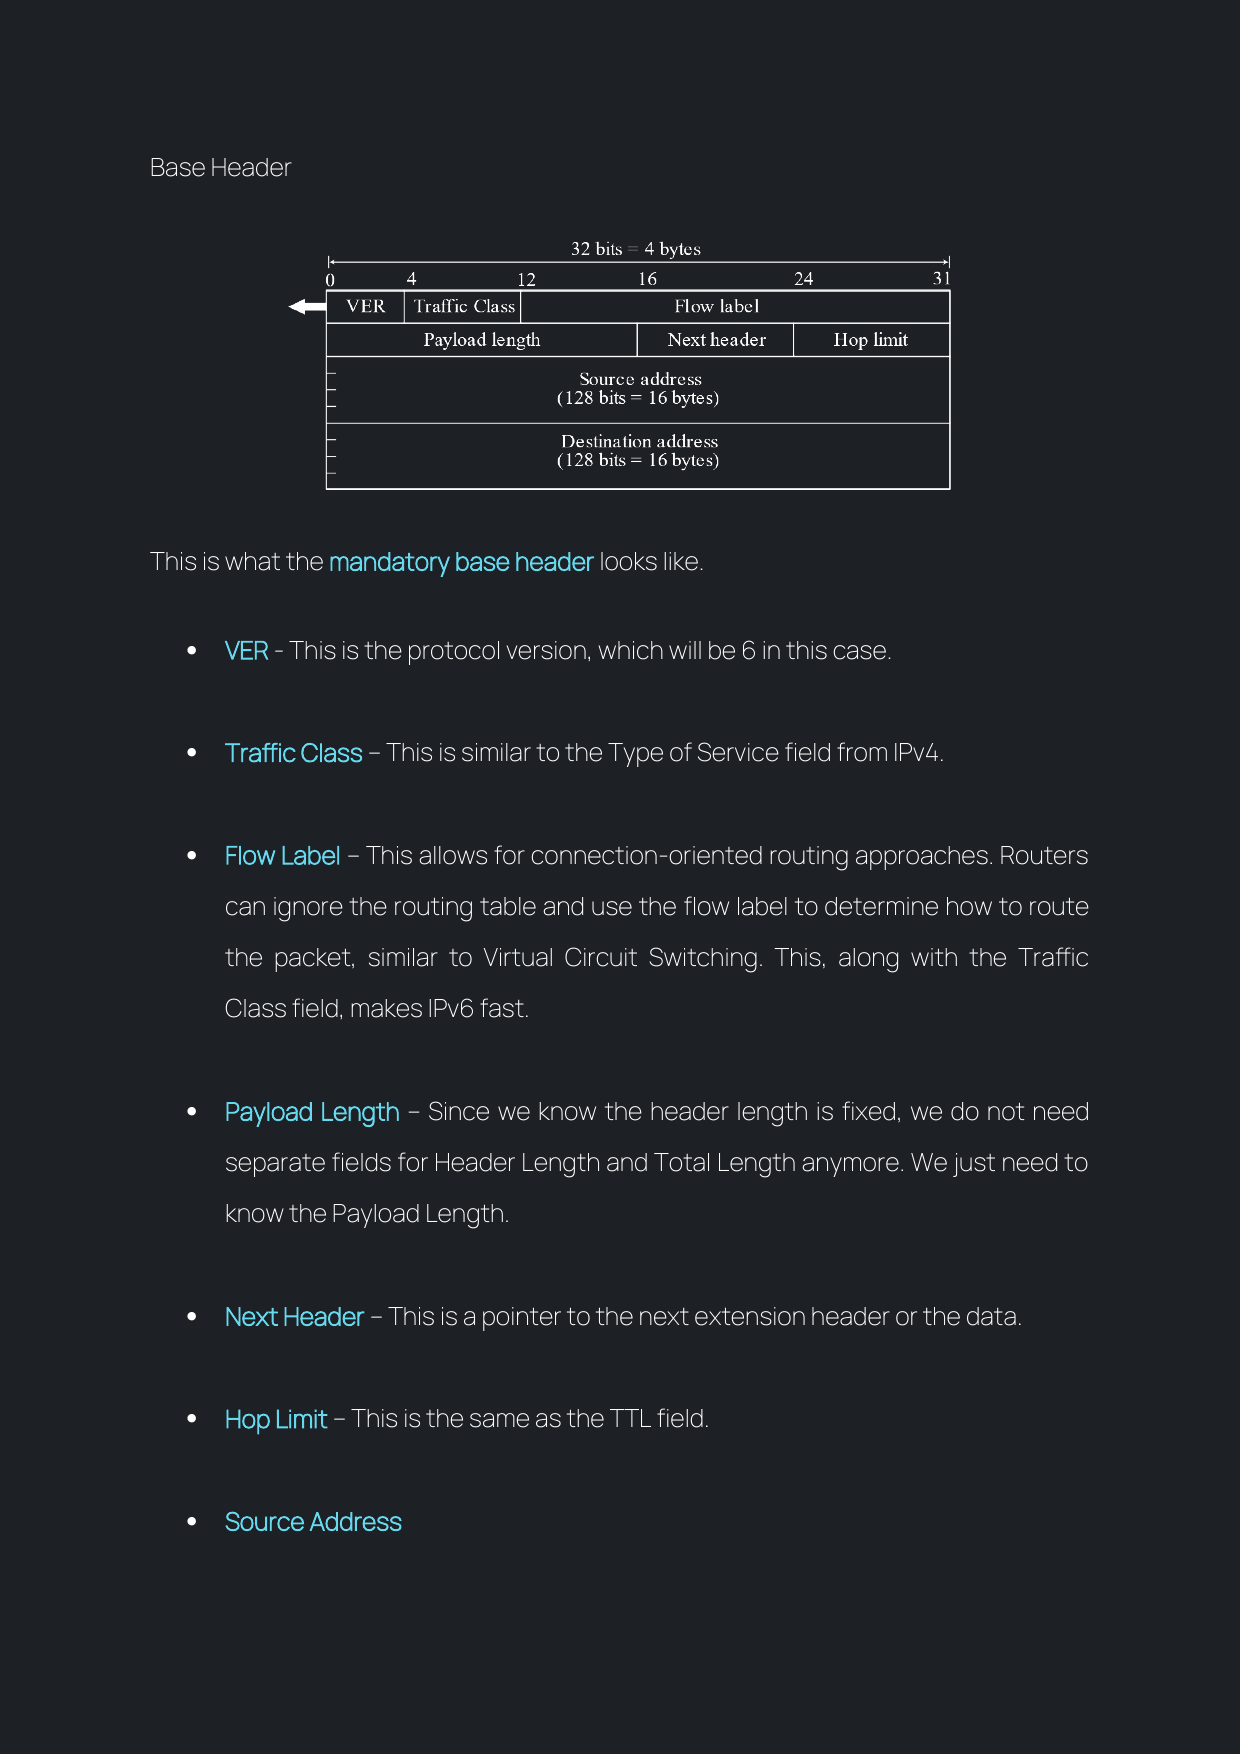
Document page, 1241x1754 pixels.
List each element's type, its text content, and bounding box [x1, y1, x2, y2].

list VER - This is the protocol version, which will be 6 in this case. [187, 632, 1090, 667]
list Next Header – This is a pointer to the next extension header or the data. [187, 1299, 1090, 1333]
subtitle Base Header [150, 150, 1090, 184]
list Hop Limit – This is the same as the TTL field. [187, 1401, 1090, 1435]
list Payload Length – Since we know the header length is fixed, we do not need separate fields for Header Length and Total Length anymore. We just need to know the Payload Length. [187, 1094, 1090, 1230]
picture [287, 238, 953, 490]
list Traffic Class – This is similar to the Type of Service field from IPv4. [187, 735, 1090, 769]
list Flow Label – This allows for connection-oriented routing approaches. Routers can ignore the routing table and use the flow label to determine how to route the packet, similar to Virtual Circuit Switching. This, along with the Traffic Class field, makes IPv6 fast. [187, 837, 1090, 1025]
text This is what the mandatory base header looks like. [150, 544, 1090, 578]
list Source Address [187, 1504, 1090, 1538]
